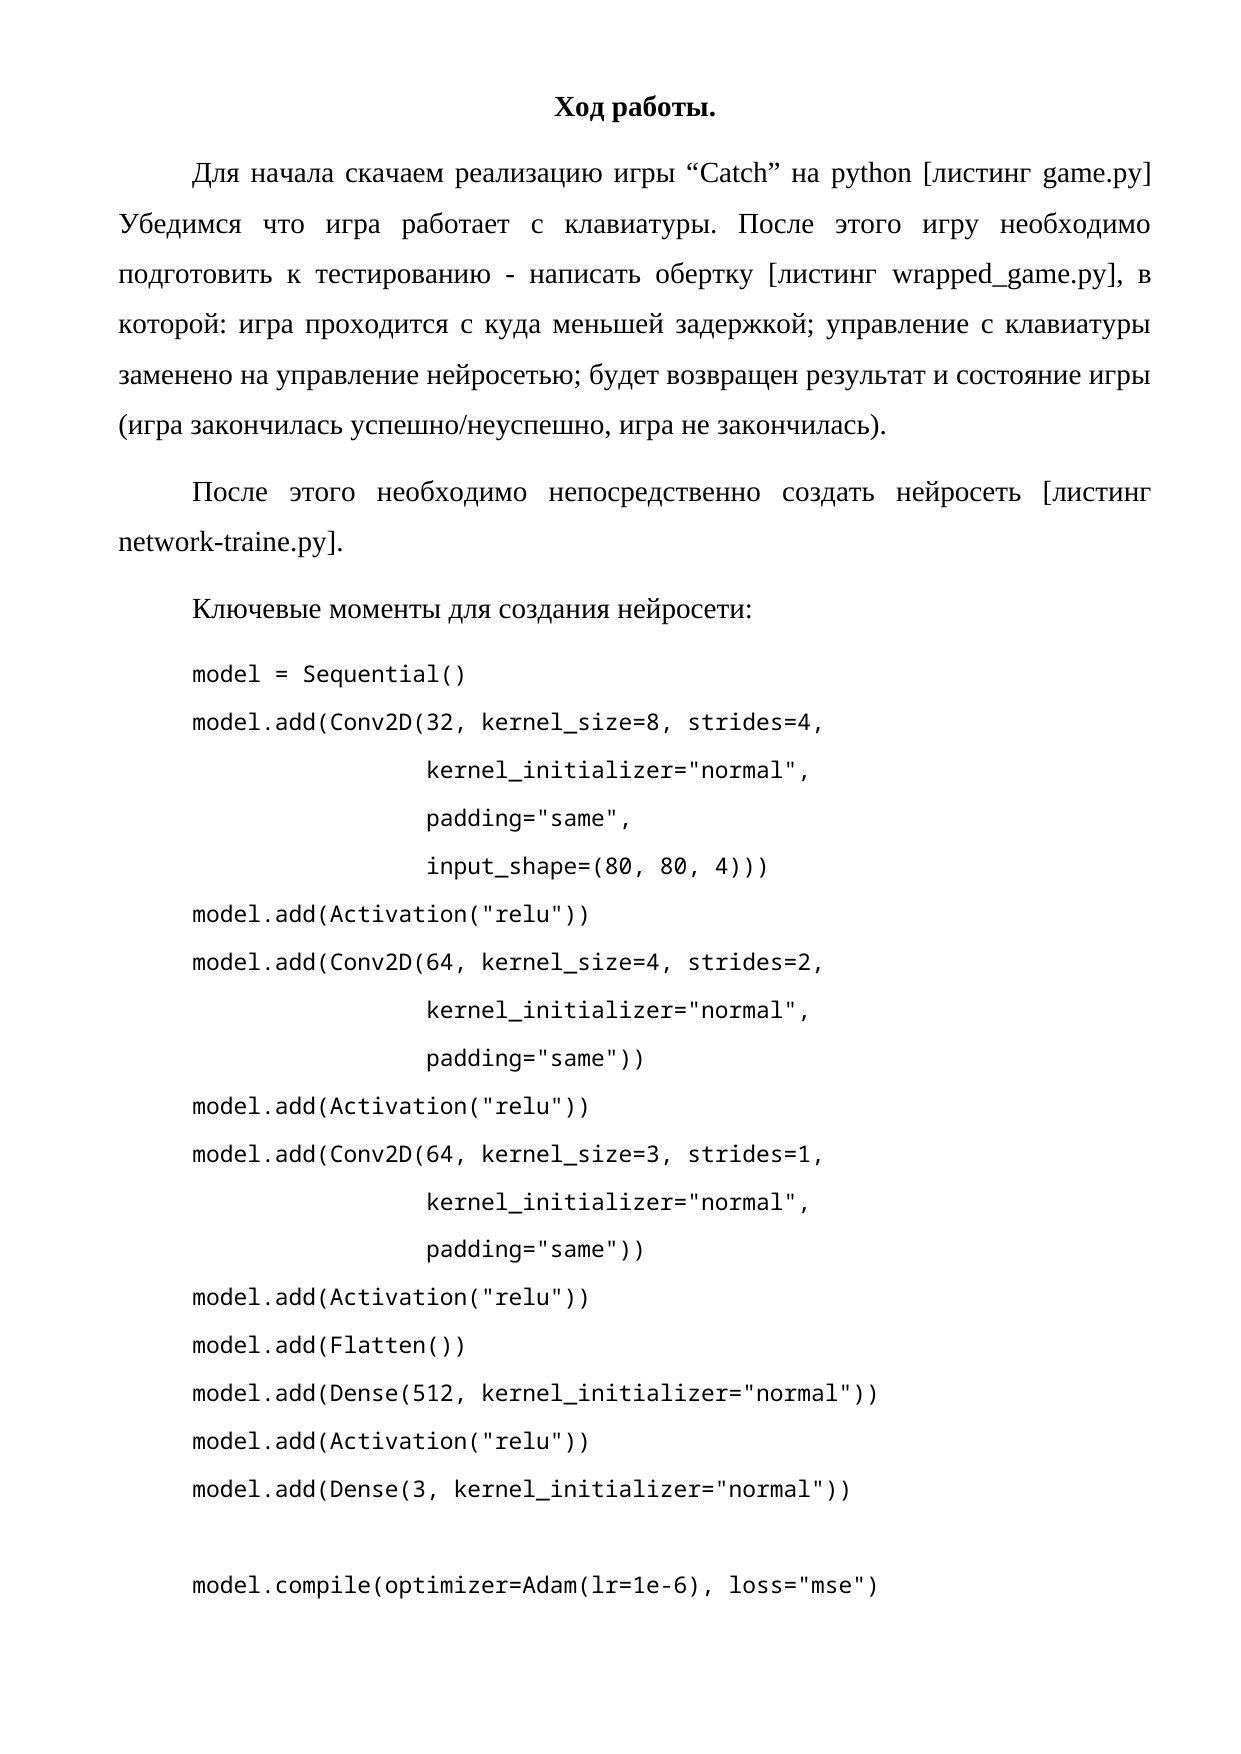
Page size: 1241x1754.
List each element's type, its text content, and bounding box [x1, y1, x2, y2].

text kernel_initializer="normal", [118, 994, 1152, 1025]
text kernel_initializer="normal", [118, 754, 1152, 786]
text model.add(Conv2D(32, kernel_size=8, strides=4, [118, 706, 1152, 738]
text model.add(Activation("relu")) [118, 898, 1152, 929]
text model = Sequential() [118, 658, 1152, 690]
text padding="same", [118, 802, 1152, 833]
text model.add(Activation("relu")) [118, 1425, 1152, 1456]
text model.compile(optimizer=Adam(lr=1e-6), loss="mse") [118, 1569, 1152, 1600]
text После этого необходимо непосредственно создать нейросеть [листинг network-traine.py]. [118, 474, 1152, 558]
text model.add(Flatten()) [118, 1329, 1152, 1361]
text padding="same")) [118, 1042, 1152, 1073]
text kernel_initializer="normal", [118, 1186, 1152, 1217]
text model.add(Conv2D(64, kernel_size=3, strides=1, [118, 1138, 1152, 1169]
text Ключевые моменты для создания нейросети: [118, 591, 1152, 625]
text Для начала скачаем реализацию игры “Catch” на python [листинг game.py] Убедимся что игра работает с клавиатуры. После этого игру необходимо подготовить к тестированию - написать обертку [листинг wrapped_game.py], в которой: игра проходится с куда меньшей задержкой; управление с клавиатуры заменено на управление нейросетью; будет возвращен результат и состояние игры (игра закончилась успешно/неуспешно, игра не закончилась). [118, 156, 1152, 441]
text model.add(Activation("relu")) [118, 1281, 1152, 1313]
text model.add(Activation("relu")) [118, 1090, 1152, 1121]
text model.add(Conv2D(64, kernel_size=4, strides=2, [118, 946, 1152, 977]
text model.add(Dense(512, kernel_initializer="normal")) [118, 1377, 1152, 1408]
text padding="same")) [118, 1233, 1152, 1265]
text Ход работы. [118, 89, 1152, 122]
text input_shape=(80, 80, 4))) [118, 850, 1152, 881]
text model.add(Dense(3, kernel_initializer="normal")) [118, 1473, 1152, 1504]
